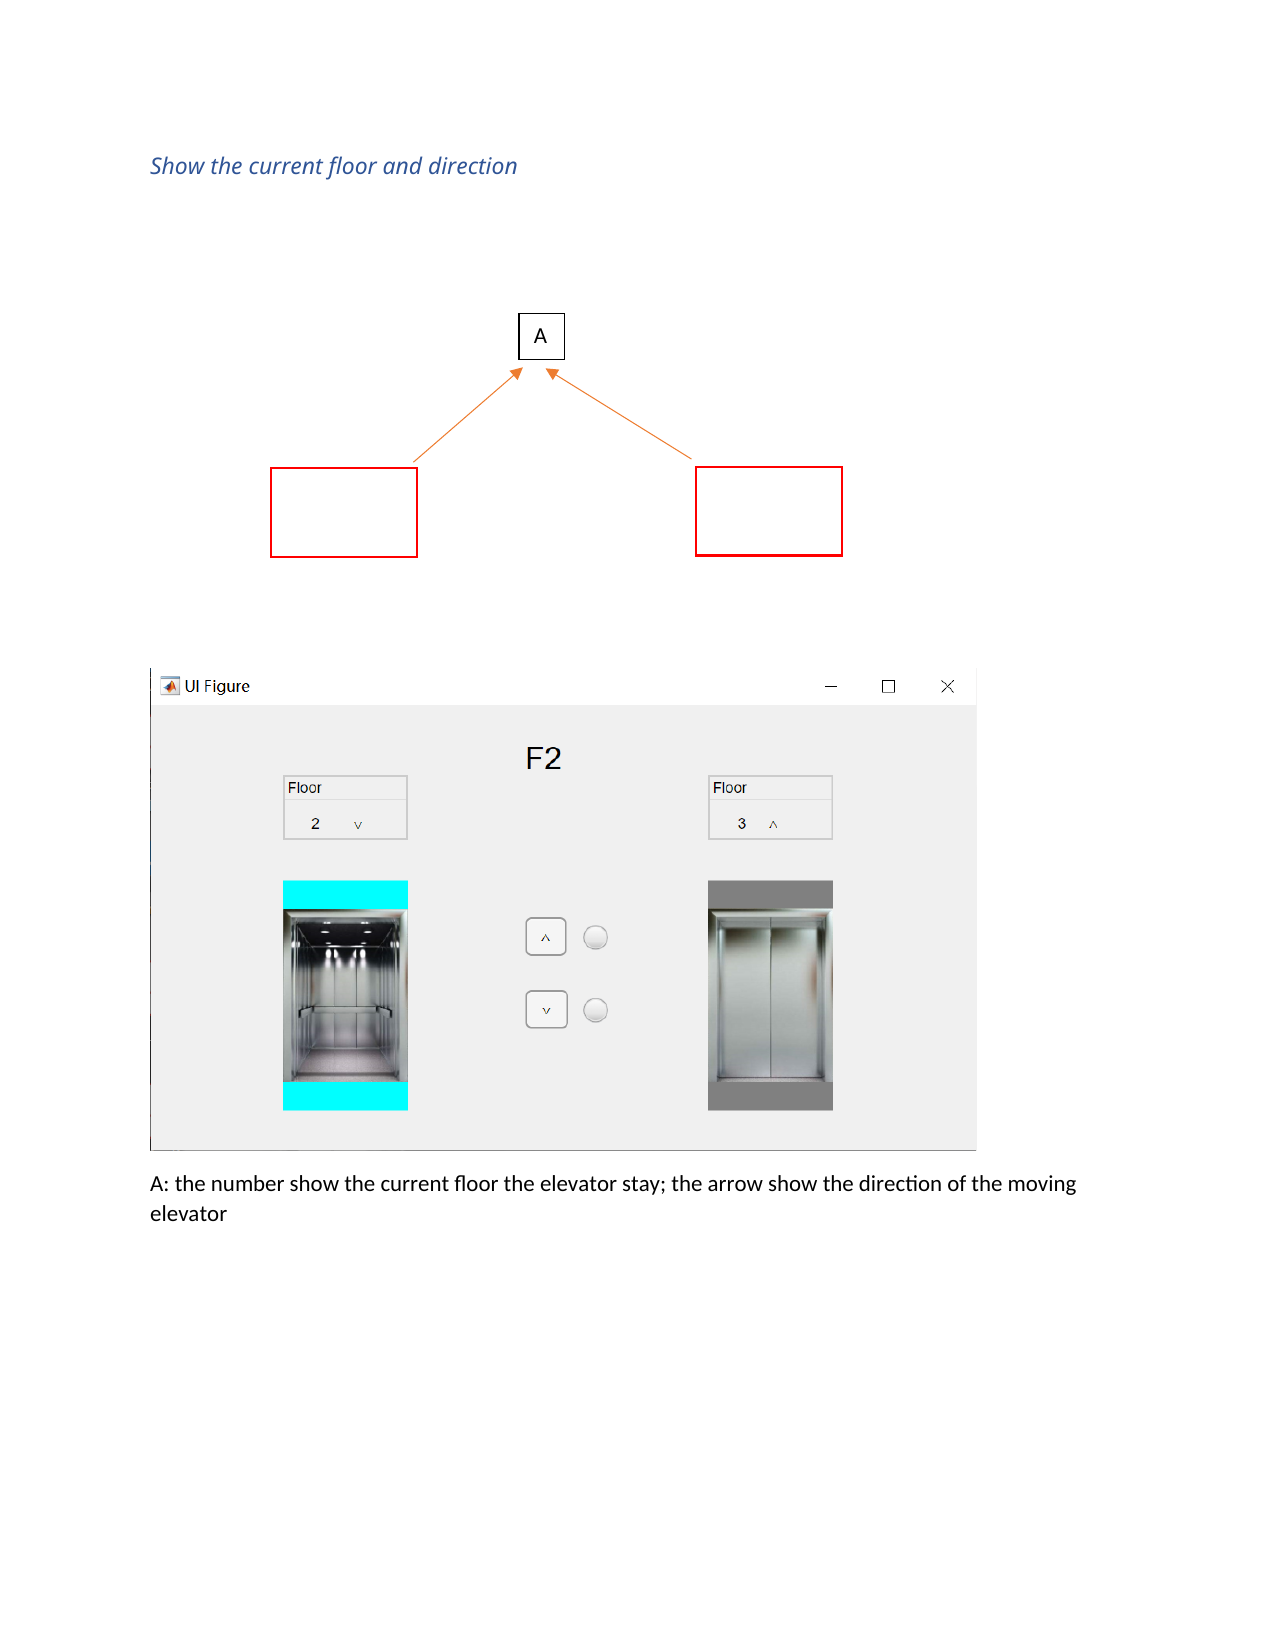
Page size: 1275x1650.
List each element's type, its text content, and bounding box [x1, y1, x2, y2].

picture [150, 668, 977, 1151]
text A: the number show the current floor the elevator stay; the arrow show the direction of the moving elevator [150, 1169, 1125, 1227]
subtitle Show the current floor and direction [150, 150, 1125, 181]
